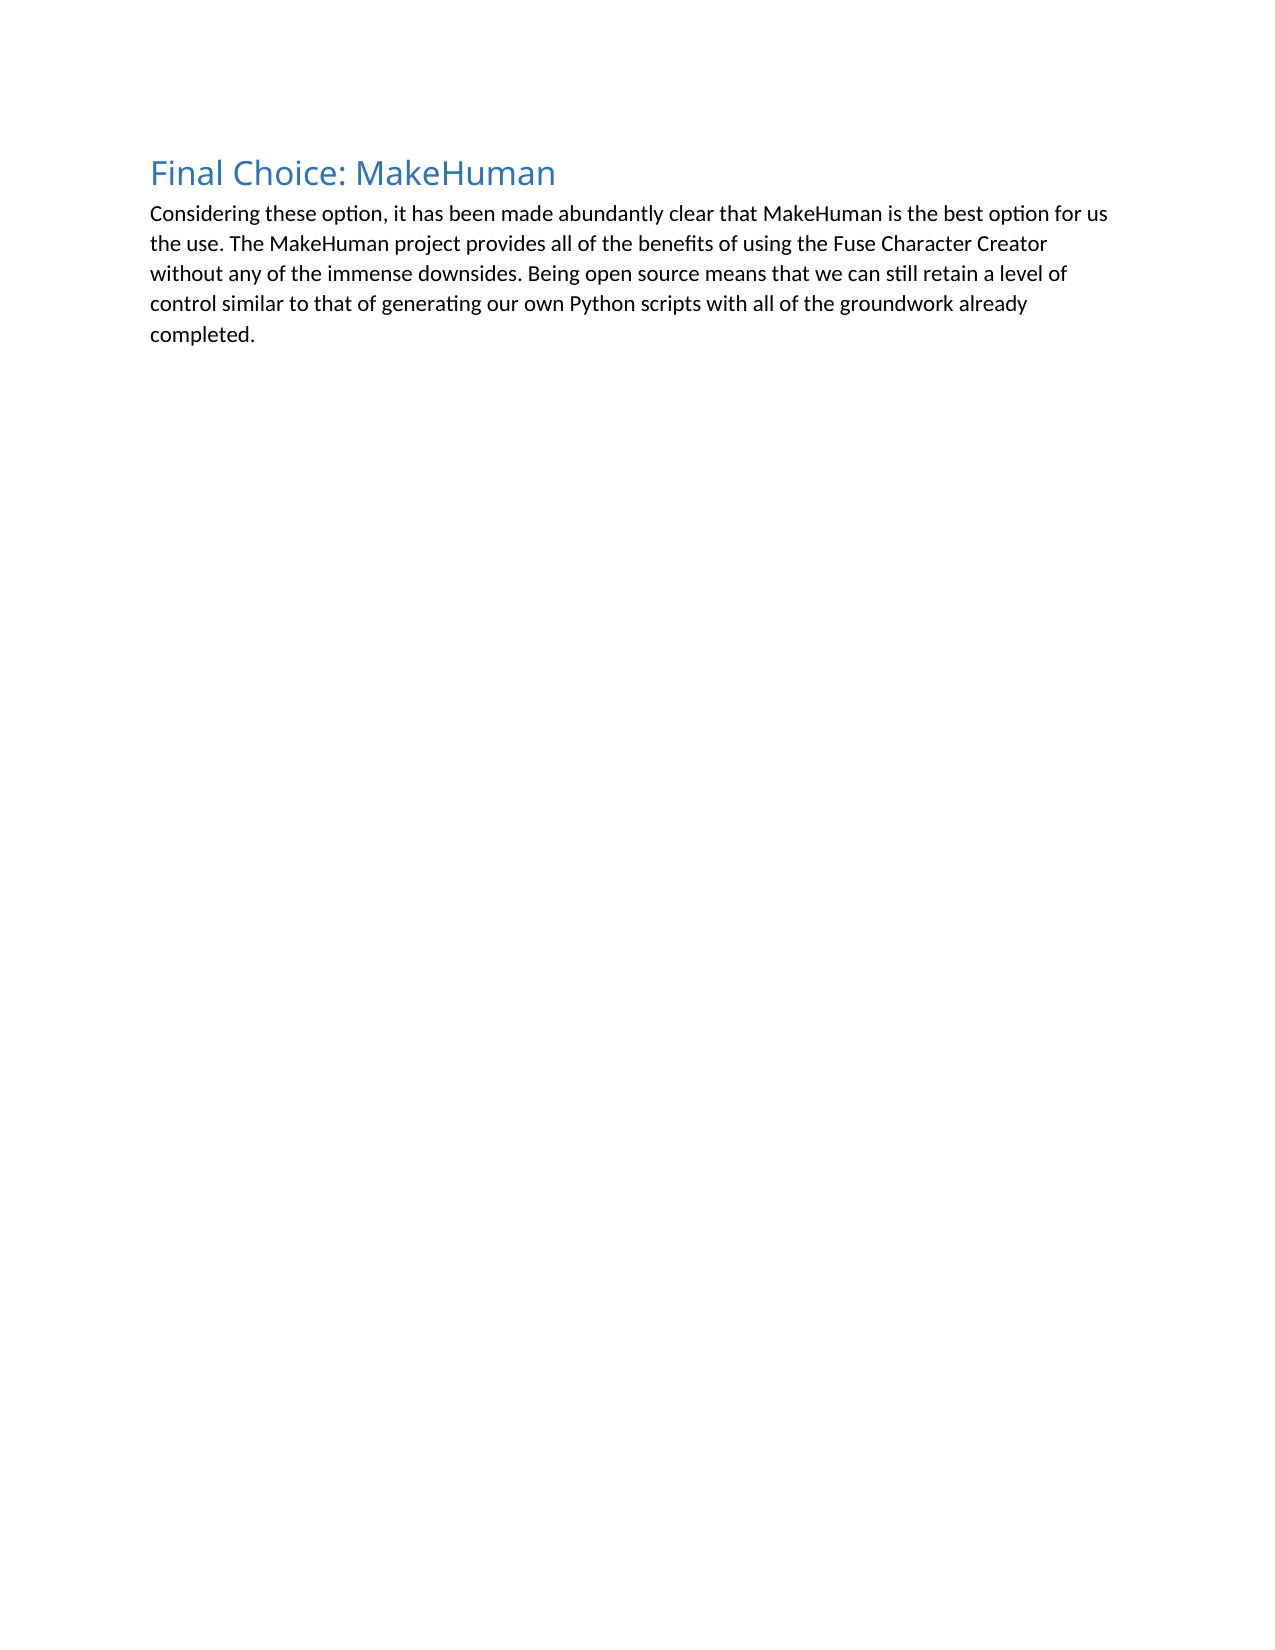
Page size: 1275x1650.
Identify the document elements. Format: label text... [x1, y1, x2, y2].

text Considering these option, it has been made abundantly clear that MakeHuman is the best option for us the use. The MakeHuman project provides all of the benefits of using the Fuse Character Creator without any of the immense downsides. Being open source means that we can still retain a level of control similar to that of generating our own Python scripts with all of the groundwork already completed. [150, 199, 1125, 348]
subtitle Final Choice: MakeHuman [150, 150, 1125, 195]
